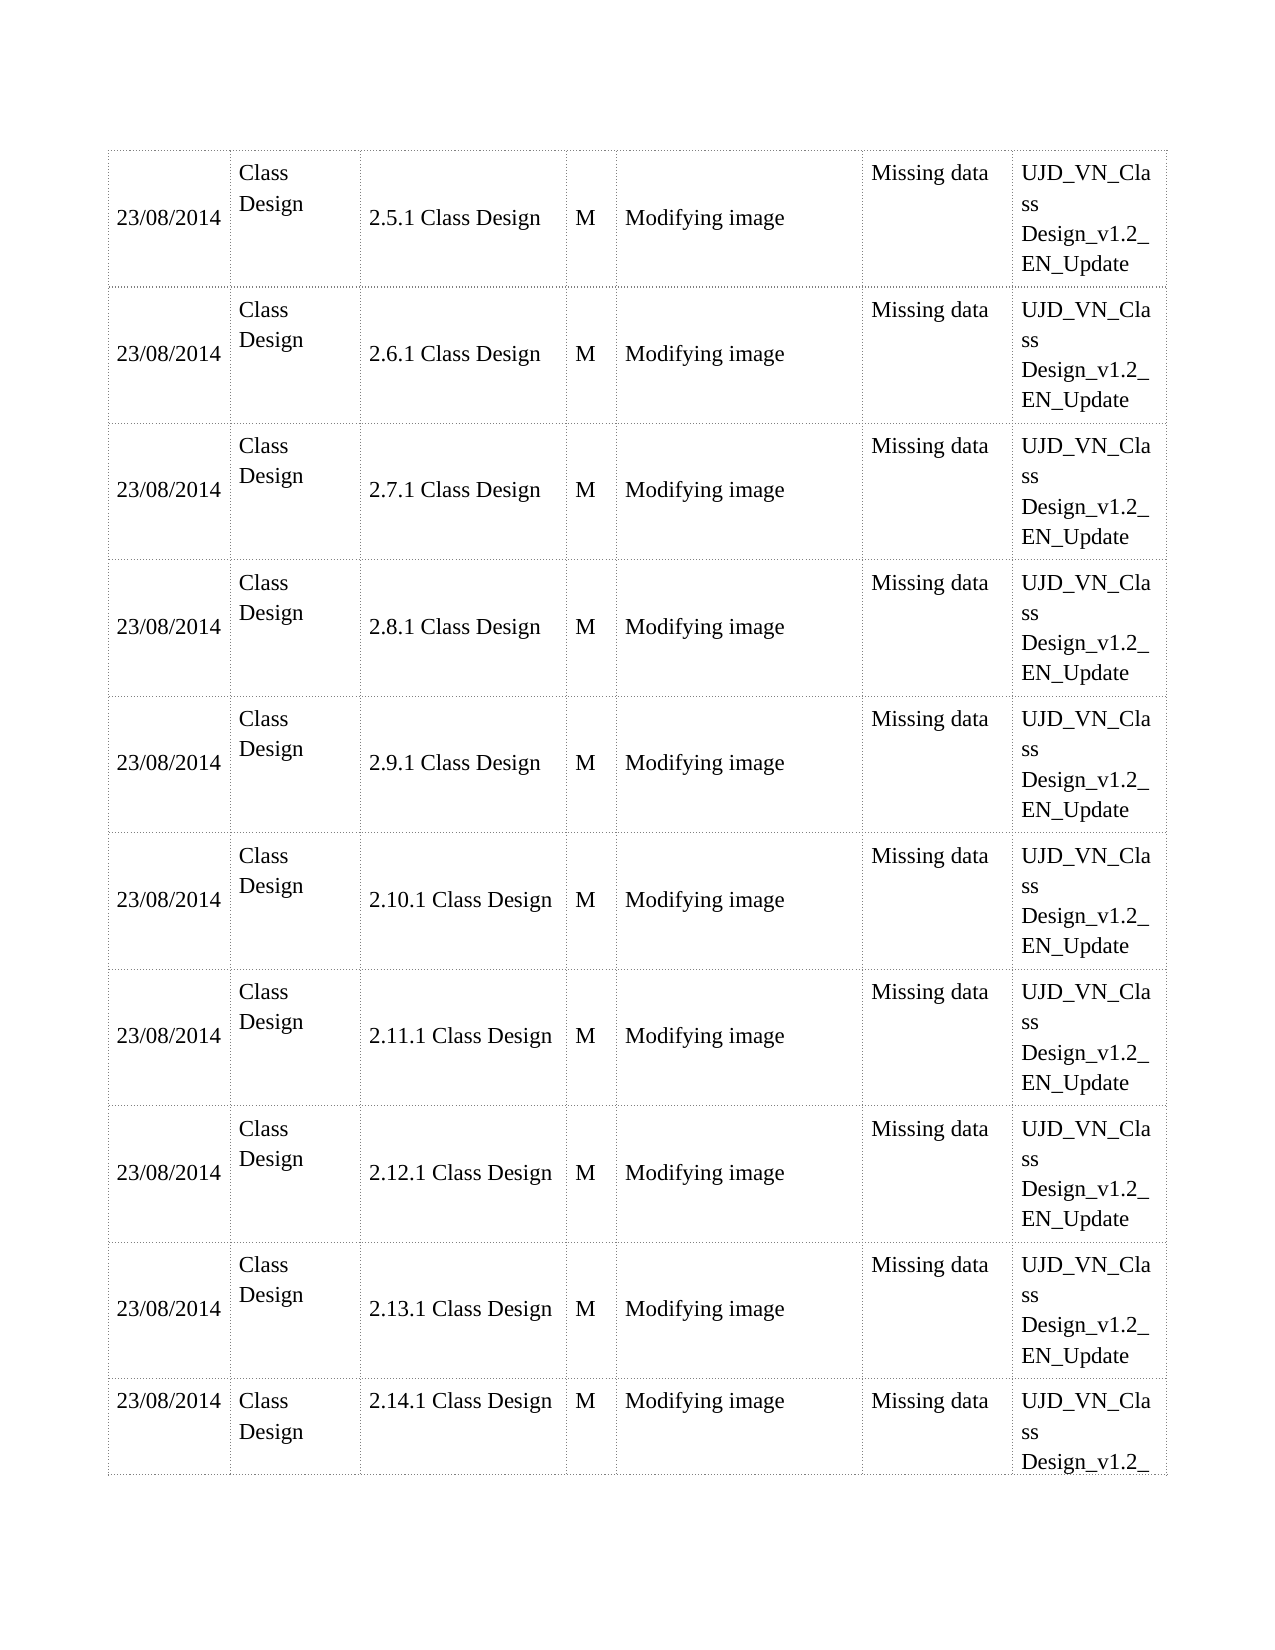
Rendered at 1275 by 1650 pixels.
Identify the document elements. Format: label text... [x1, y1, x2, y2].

table_cell Missing data [863, 150, 1013, 286]
table_cell Missing data [863, 1105, 1013, 1242]
table_cell 23/08/2014 [108, 832, 230, 969]
table_cell M [567, 1378, 617, 1474]
table_cell Missing data [863, 1378, 1013, 1474]
table_cell UJD_VN_Class Design_v1.2_EN_Update [1013, 1242, 1167, 1378]
table_cell 23/08/2014 [108, 1242, 230, 1378]
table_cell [1013, 1378, 1167, 1474]
table_cell UJD_VN_Class Design_v1.2_EN_Update [1013, 423, 1167, 559]
table_cell 23/08/2014 [108, 969, 230, 1105]
table_cell UJD_VN_Class Design_v1.2_EN_Update [1013, 832, 1167, 969]
table_cell 2.13.1 Class Design [361, 1242, 567, 1378]
table_cell 2.10.1 Class Design [361, 832, 567, 969]
table_cell Class Design [230, 559, 361, 696]
table_cell Class Design [230, 1105, 361, 1242]
table_cell Missing data [863, 1242, 1013, 1378]
table_cell Modifying image [617, 696, 863, 832]
table_cell 23/08/2014 [108, 559, 230, 696]
table_cell Modifying image [617, 832, 863, 969]
table_cell Modifying image [617, 1242, 863, 1378]
table_cell UJD_VN_Class Design_v1.2_EN_Update [1013, 969, 1167, 1105]
table_cell Modifying image [617, 1105, 863, 1242]
table_cell Missing data [863, 423, 1013, 559]
table_cell UJD_VN_Class Design_v1.2_EN_Update [1013, 286, 1167, 423]
table_cell Class Design [230, 832, 361, 969]
table_cell M [567, 969, 617, 1105]
table_cell 23/08/2014 [108, 1378, 230, 1474]
table_cell UJD_VN_Class Design_v1.2_EN_Update [1013, 559, 1167, 696]
table_cell 2.8.1 Class Design [361, 559, 567, 696]
table_cell M [567, 150, 617, 286]
table_cell Modifying image [617, 969, 863, 1105]
table_cell M [567, 559, 617, 696]
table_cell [1013, 150, 1167, 286]
table_cell Modifying image [617, 150, 863, 286]
table_cell Modifying image [617, 423, 863, 559]
table_cell 23/08/2014 [108, 286, 230, 423]
table_cell M [567, 286, 617, 423]
table_cell Class Design [230, 1378, 361, 1474]
table_cell M [567, 832, 617, 969]
table_cell 2.9.1 Class Design [361, 696, 567, 832]
table_cell Modifying image [617, 1378, 863, 1474]
table_cell UJD_VN_Class Design_v1.2_EN_Update [1013, 696, 1167, 832]
table_cell Class Design [230, 696, 361, 832]
table_cell Class Design [230, 969, 361, 1105]
table_cell Modifying image [617, 559, 863, 696]
table_cell 23/08/2014 [108, 1105, 230, 1242]
table_cell M [567, 1105, 617, 1242]
table_cell Class Design [230, 423, 361, 559]
table_cell M [567, 1242, 617, 1378]
table_cell 23/08/2014 [108, 150, 230, 286]
table_cell Missing data [863, 286, 1013, 423]
table_cell M [567, 423, 617, 559]
table_cell 2.6.1 Class Design [361, 286, 567, 423]
table_cell Class Design [230, 1242, 361, 1378]
table_cell 2.5.1 Class Design [361, 150, 567, 286]
table_cell Class Design [230, 286, 361, 423]
table_cell Missing data [863, 832, 1013, 969]
table_cell 2.11.1 Class Design [361, 969, 567, 1105]
table_cell 2.12.1 Class Design [361, 1105, 567, 1242]
table_cell 2.7.1 Class Design [361, 423, 567, 559]
table_cell M [567, 696, 617, 832]
table_cell Missing data [863, 696, 1013, 832]
table_cell Missing data [863, 969, 1013, 1105]
table_cell 23/08/2014 [108, 696, 230, 832]
table_cell Missing data [863, 559, 1013, 696]
table_cell Modifying image [617, 286, 863, 423]
table_cell 2.14.1 Class Design [361, 1378, 567, 1474]
table_cell Class Design [230, 150, 361, 286]
table_cell 23/08/2014 [108, 423, 230, 559]
table_cell UJD_VN_Class Design_v1.2_EN_Update [1013, 1105, 1167, 1242]
